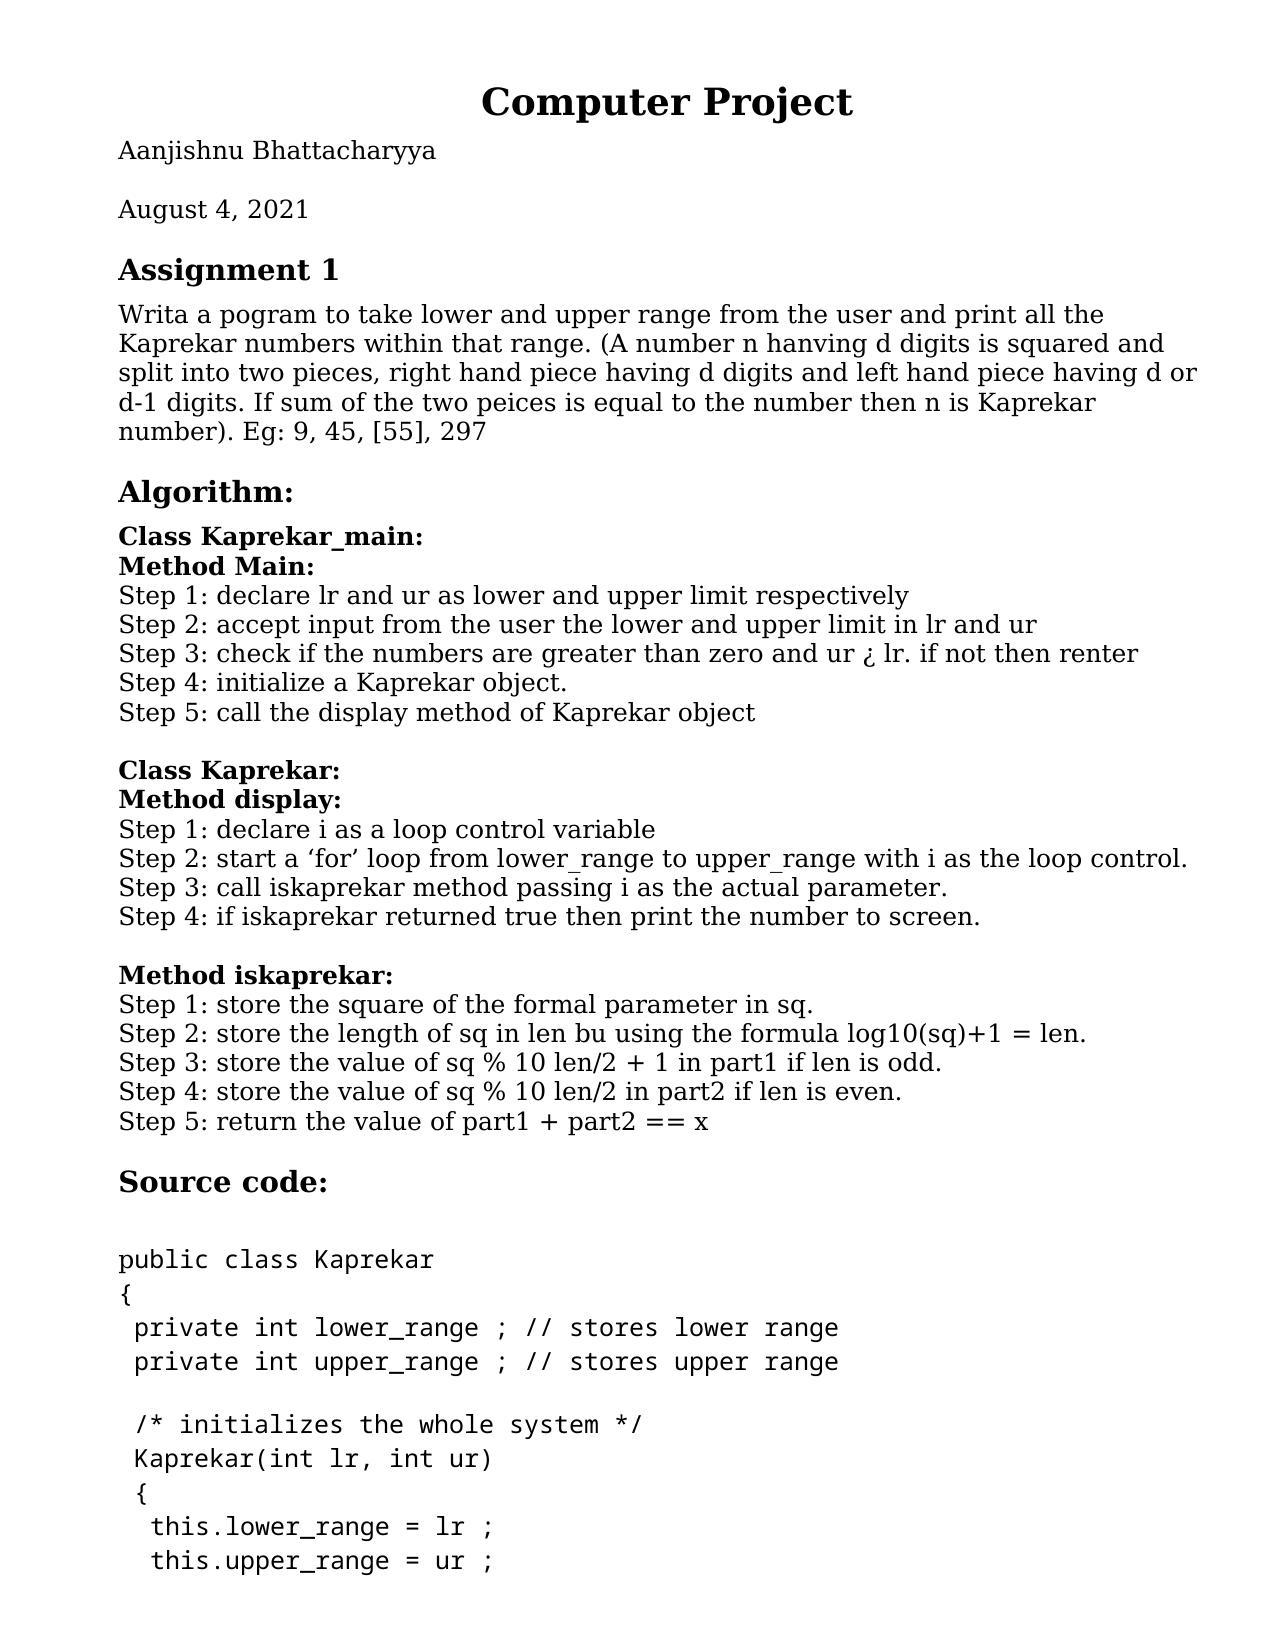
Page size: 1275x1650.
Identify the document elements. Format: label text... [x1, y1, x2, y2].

text August 4, 2021 [118, 195, 1216, 224]
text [118, 1212, 1216, 1577]
subtitle Assignment 1 [118, 253, 1216, 288]
title Computer Project [118, 80, 1216, 124]
text Class Kaprekar_main: Method Main: Step 1: declare lr and ur as lower and upper limit respectively Step 2: accept input from the user the lower and upper limit in lr and ur Step 3: check if the numbers are greater than zero and ur ¿ lr. if not then renter Step 4: initialize a Kaprekar object. Step 5: call the display method of Kaprekar object Class Kaprekar: Method display: Step 1: declare i as a loop control variable Step 2: start a ‘for’ loop from lower_range to upper_range with i as the loop control. Step 3: call iskaprekar method passing i as the actual parameter. Step 4: if iskaprekar returned true then print the number to screen. Method iskaprekar: Step 1: store the square of the formal parameter in sq. Step 2: store the length of sq in len bu using the formula log10(sq)+1 = len. Step 3: store the value of sq % 10 len/2 + 1 in part1 if len is odd. Step 4: store the value of sq % 10 len/2 in part2 if len is even. Step 5: return the value of part1 + part2 == x [118, 522, 1216, 1136]
text Aanjishnu Bhattacharyya [118, 136, 1216, 166]
text Writa a pogram to take lower and upper range from the user and print all the Kaprekar numbers within that range. (A number n hanving d digits is squared and split into two pieces, right hand piece having d digits and left hand piece having d or d-1 digits. If sum of the two peices is equal to the number then n is Kaprekar number). Eg: 9, 45, [55], 297 [118, 300, 1216, 446]
subtitle Source code: [118, 1165, 1216, 1199]
subtitle Algorithm: [118, 476, 1216, 510]
